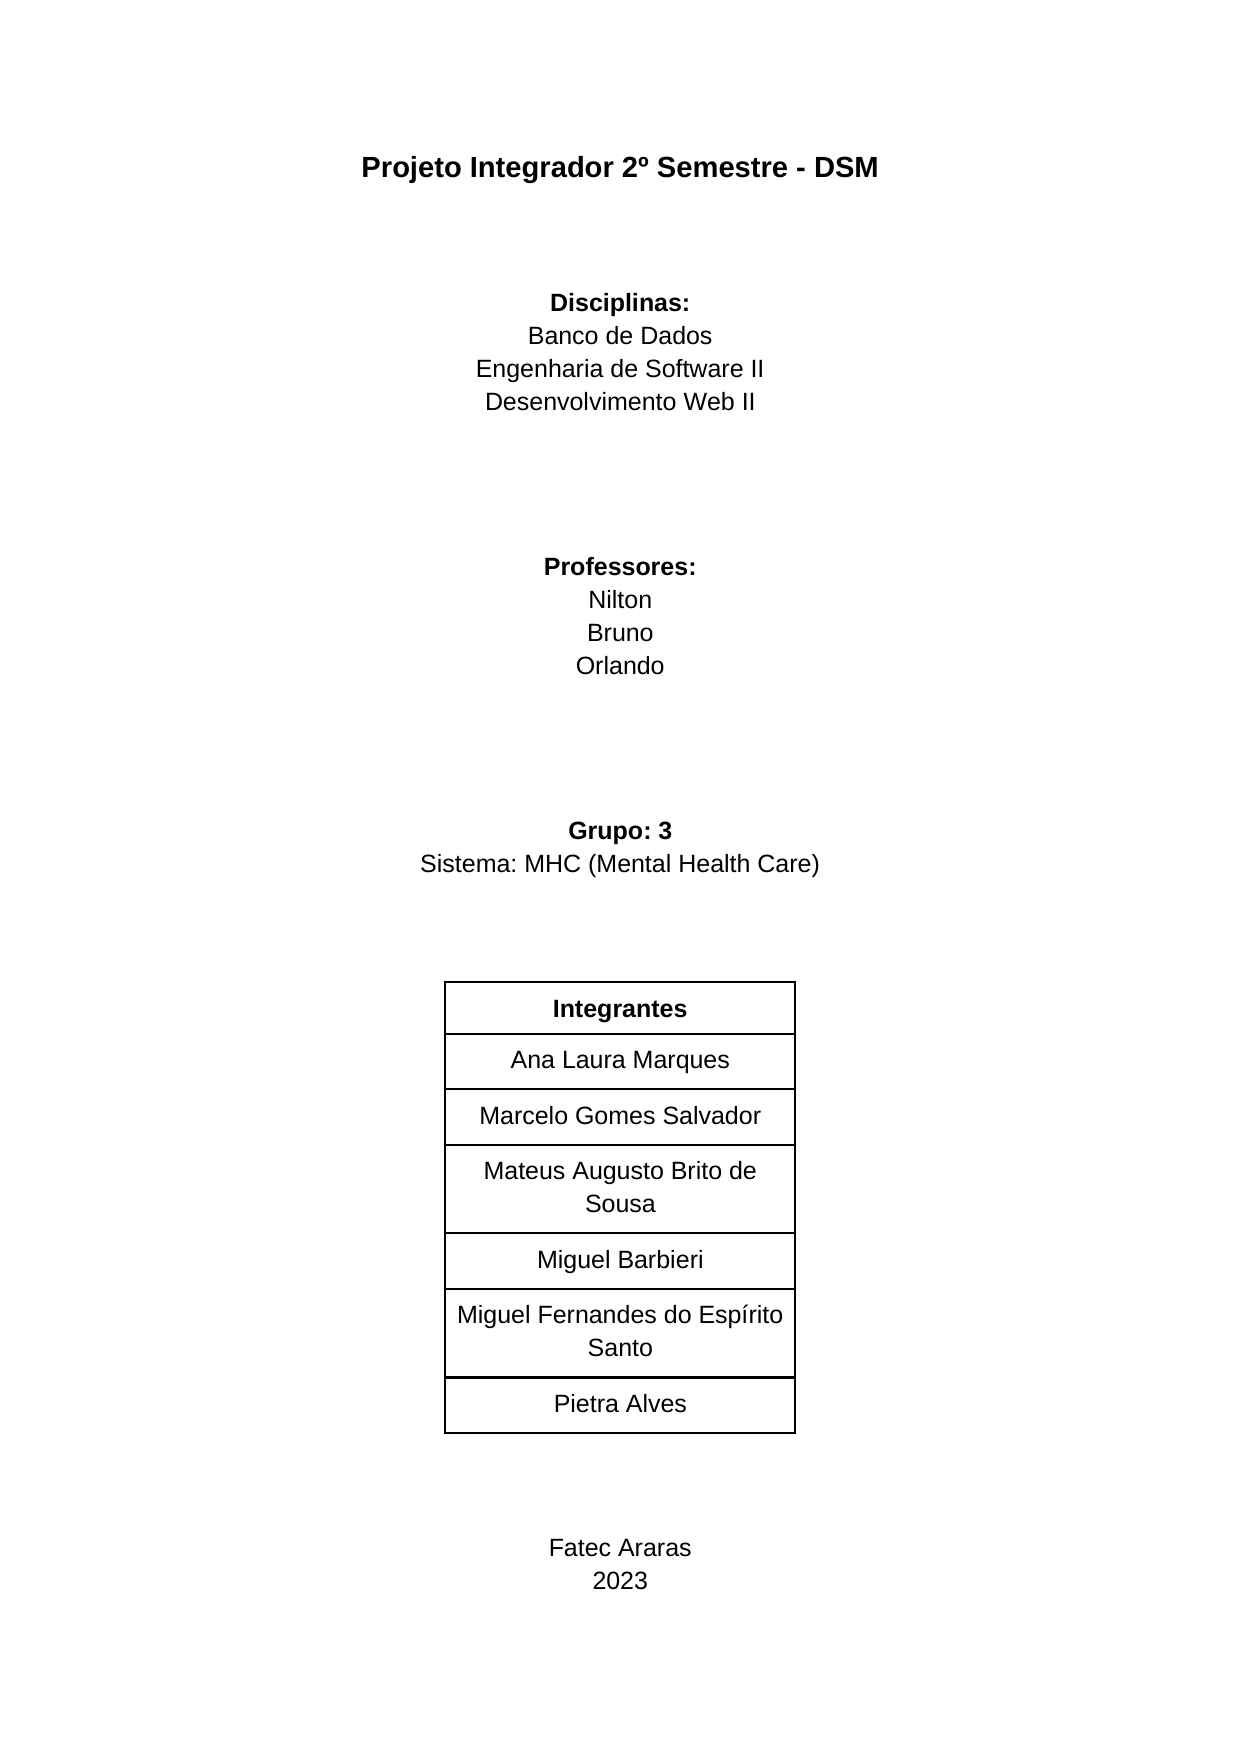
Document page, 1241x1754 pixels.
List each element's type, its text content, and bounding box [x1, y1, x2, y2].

text Professores: [150, 552, 1090, 581]
table_cell Pietra Alves [446, 1379, 794, 1432]
text Desenvolvimento Web II [150, 387, 1090, 415]
table_cell Ana Laura Marques [446, 1035, 794, 1088]
table_cell Miguel Barbieri [446, 1234, 794, 1288]
table_cell Mateus Augusto Brito de Sousa [446, 1146, 794, 1232]
text 2023 [150, 1566, 1090, 1595]
text Bruno [150, 618, 1090, 647]
text Projeto Integrador 2º Semestre - DSM [150, 150, 1090, 183]
text Orlando [150, 651, 1090, 679]
text Fatec Araras [150, 1533, 1090, 1562]
text Disciplinas: [150, 288, 1090, 316]
table_cell Marcelo Gomes Salvador [446, 1090, 794, 1144]
text Nilton [150, 585, 1090, 613]
table_header Integrantes [446, 983, 794, 1033]
text Banco de Dados [150, 321, 1090, 349]
text Sistema: MHC (Mental Health Care) [150, 849, 1090, 878]
text Engenharia de Software II [150, 354, 1090, 382]
table_cell Miguel Fernandes do Espírito Santo [446, 1290, 794, 1376]
text Grupo: 3 [150, 816, 1090, 845]
